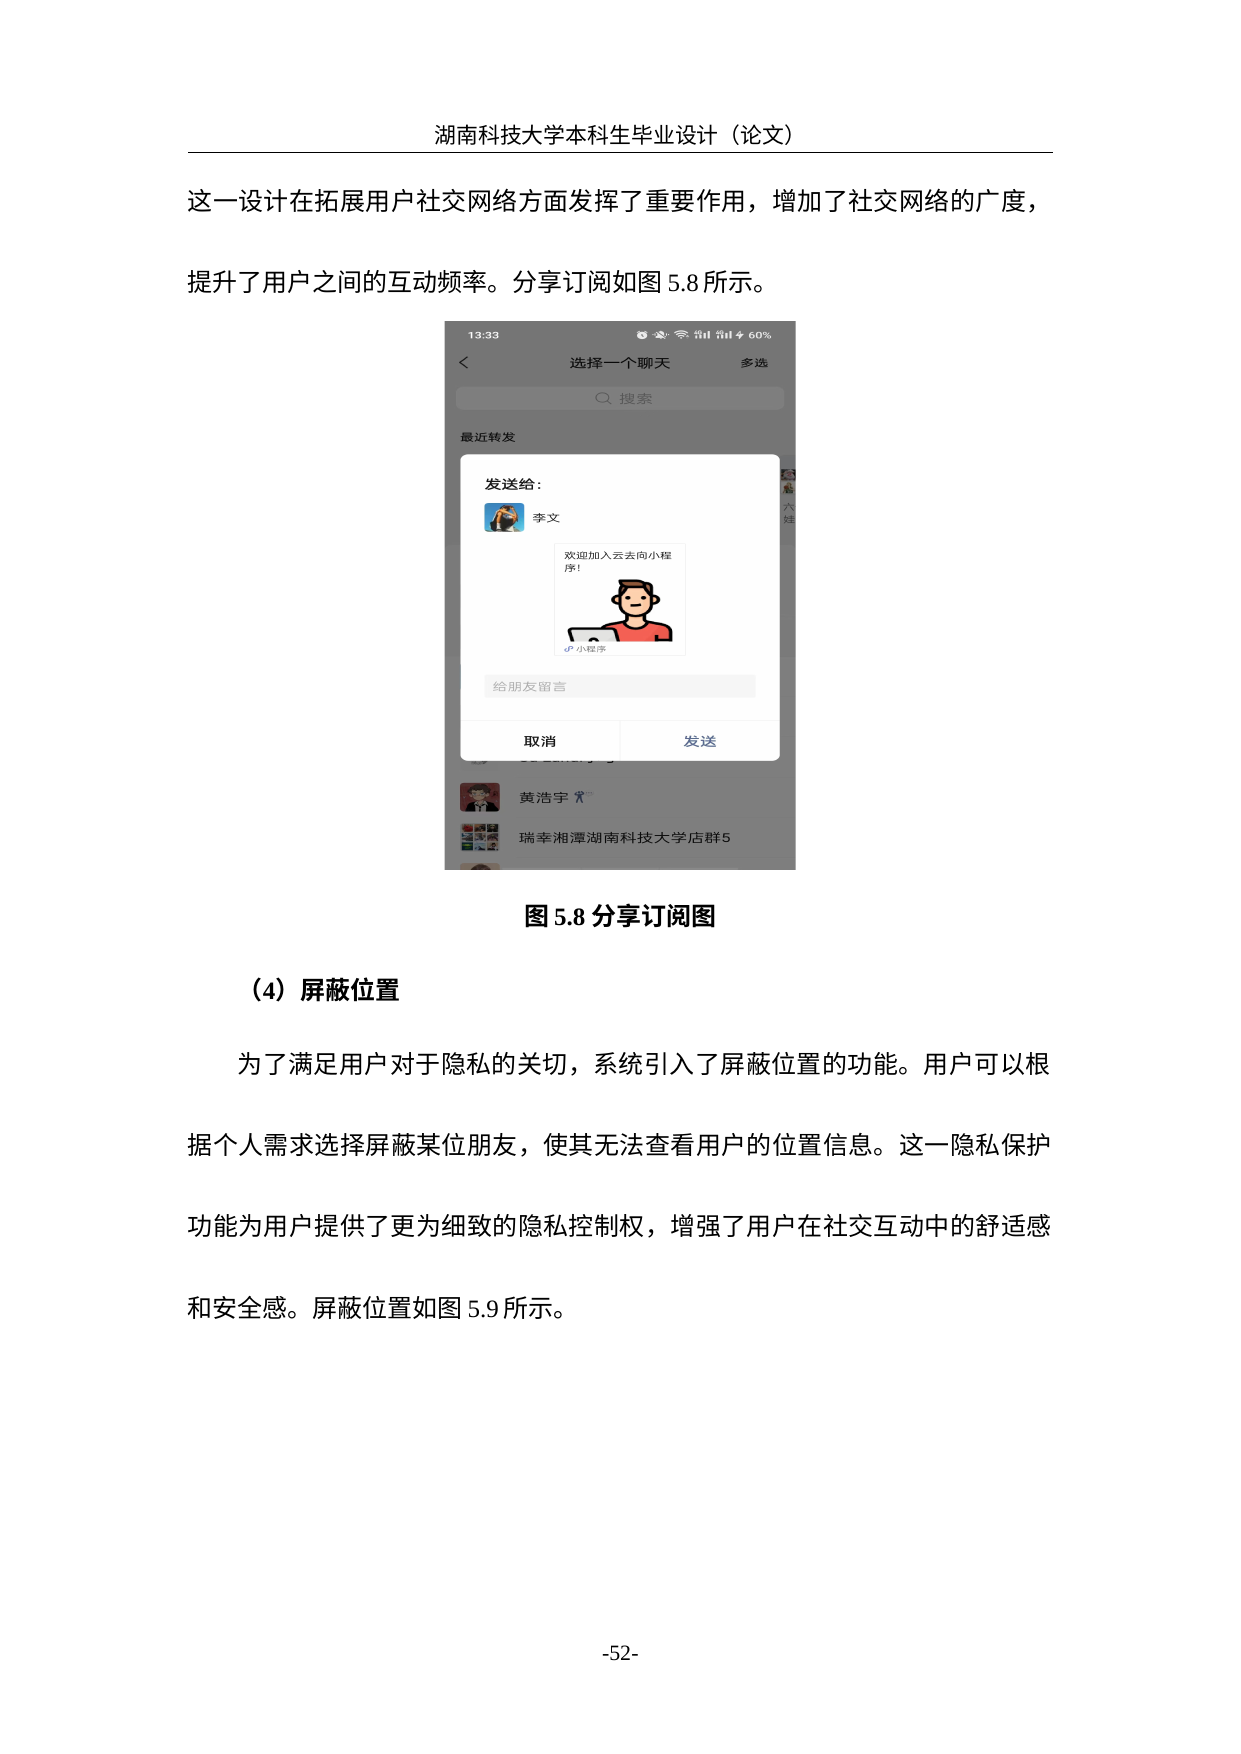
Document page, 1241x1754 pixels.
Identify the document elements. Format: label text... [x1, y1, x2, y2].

text 为了满足用户对于隐私的关切，系统引入了屏蔽位置的功能。用户可以根据个人需求选择屏蔽某位朋友，使其无法查看用户的位置信息。这一隐私保护功能为用户提供了更为细致的隐私控制权，增强了用户在社交互动中的舒适感和安全感。屏蔽位置如图5.9所示。 [187, 1030, 1053, 1339]
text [187, 167, 1053, 313]
text 图5.8 分享订阅图 [187, 882, 1053, 947]
picture [444, 321, 796, 870]
text （4）屏蔽位置 [187, 956, 1053, 1021]
